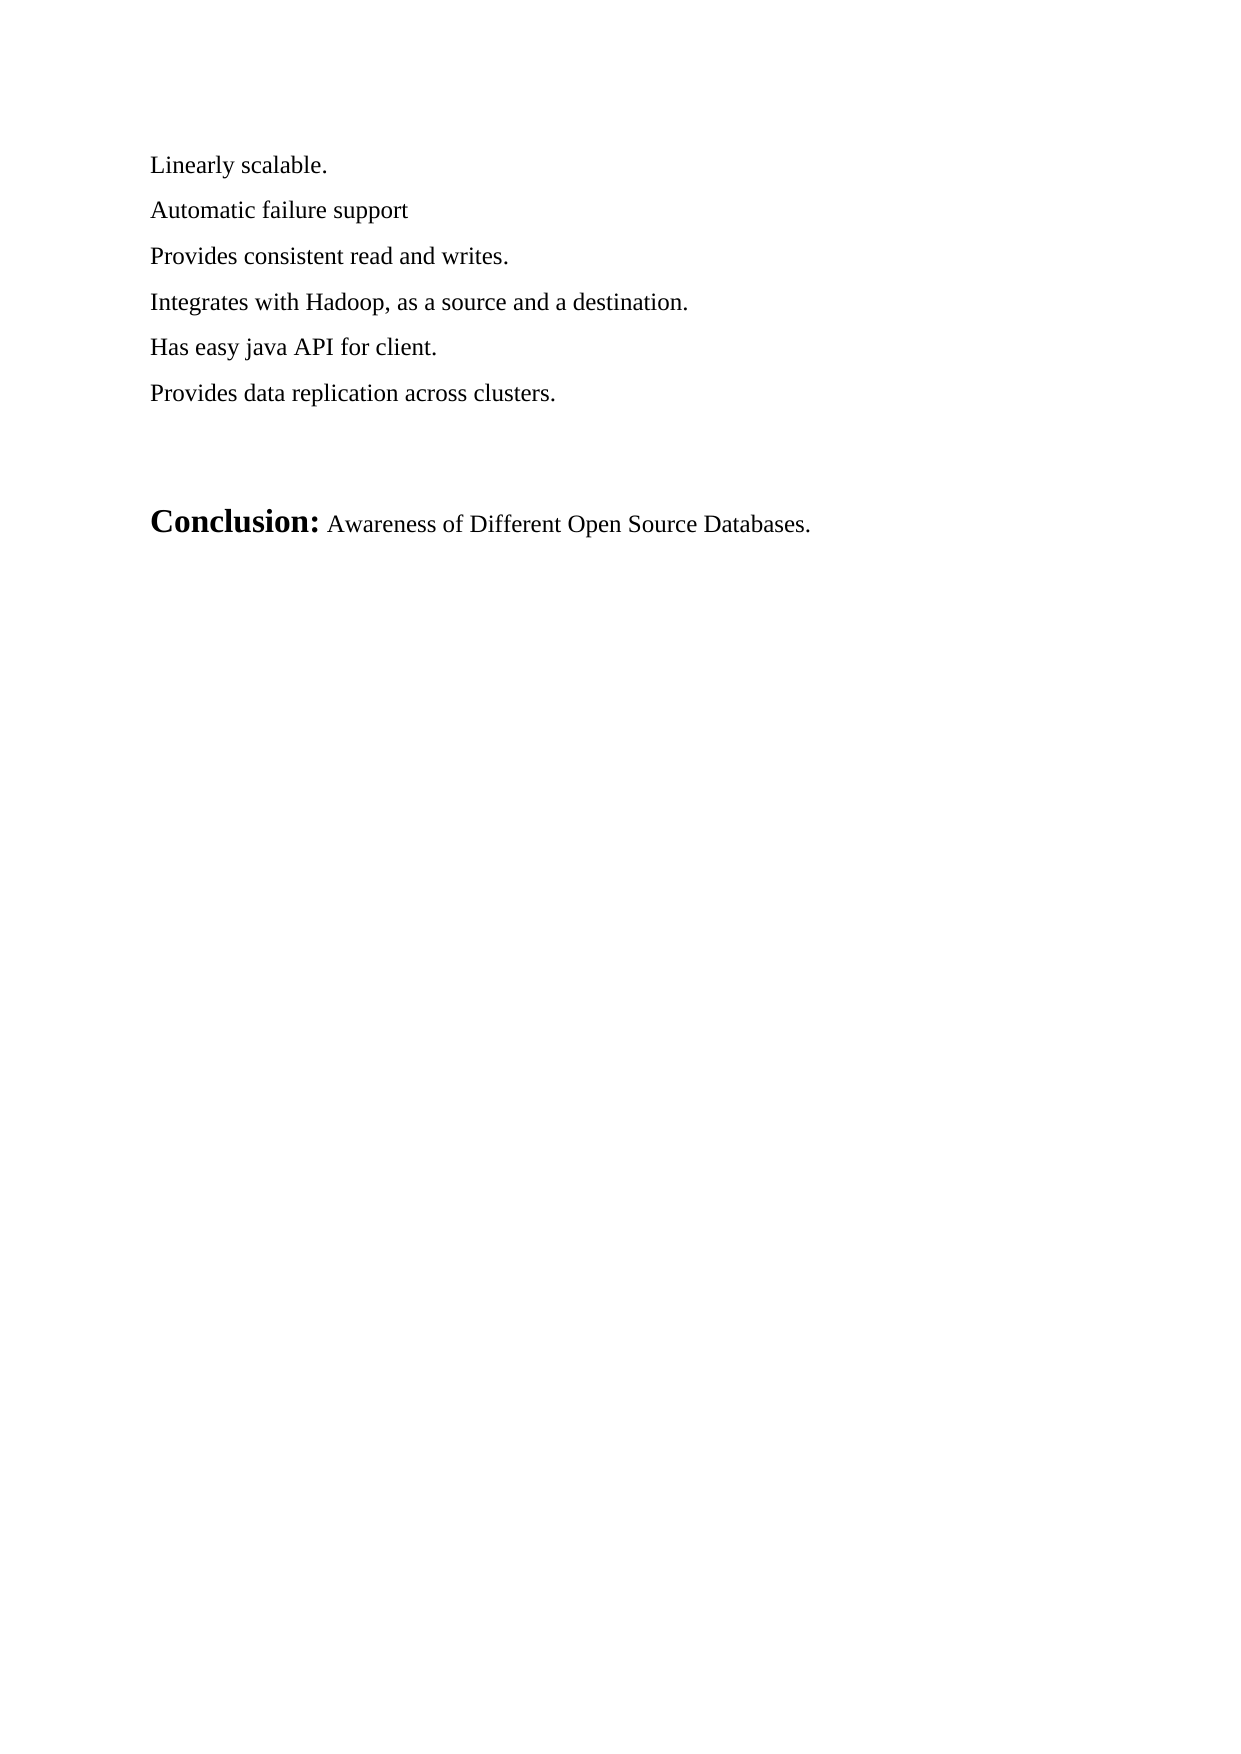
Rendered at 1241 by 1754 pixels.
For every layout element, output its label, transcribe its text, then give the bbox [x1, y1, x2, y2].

title Provides consistent read and writes. [150, 241, 1090, 270]
text Conclusion: Awareness of Different Open Source Databases. [150, 502, 1090, 540]
title Integrates with Hadoop, as a source and a destination. [150, 287, 1090, 315]
title Has easy java API for client. [150, 332, 1090, 361]
title Automatic failure support [150, 196, 1090, 224]
title Provides data replication across clusters. [150, 378, 1090, 406]
title Linearly scalable. [150, 150, 1090, 179]
